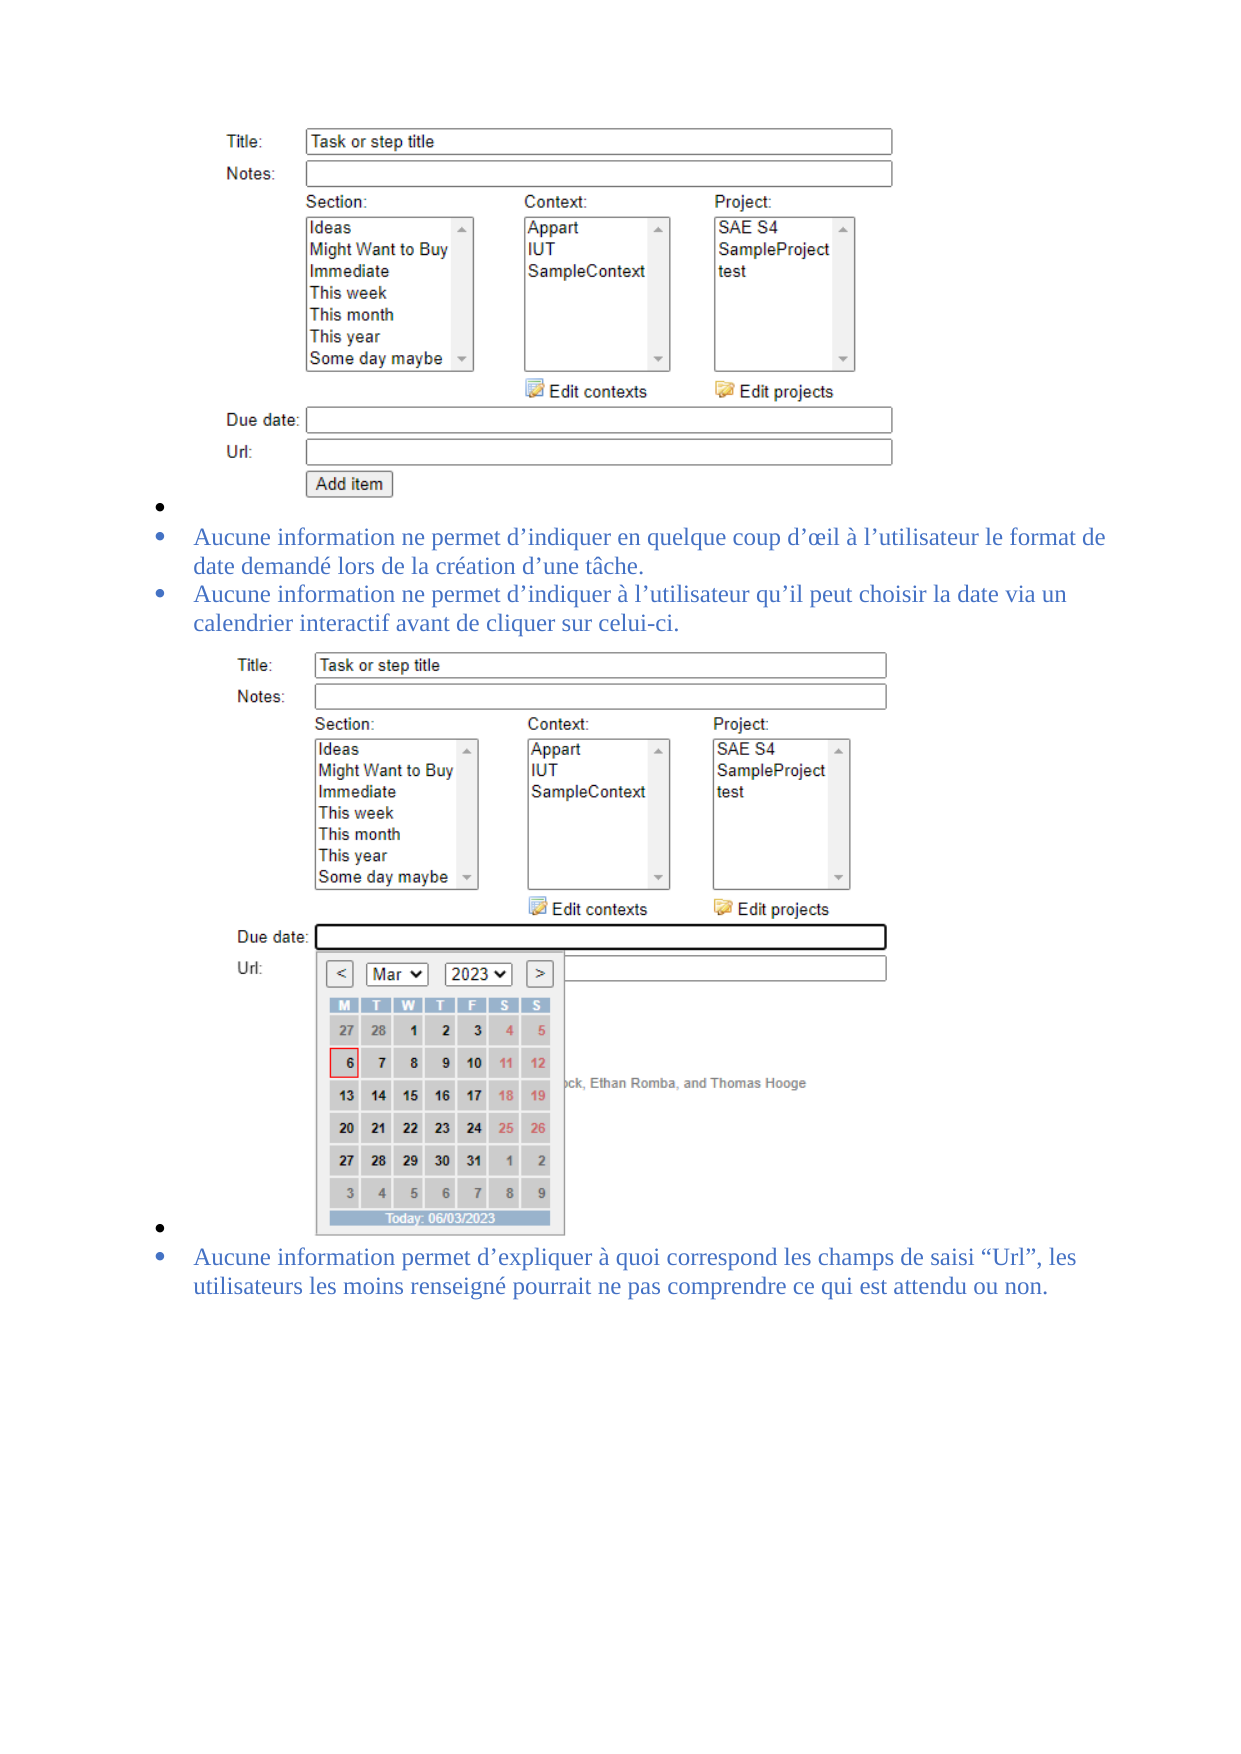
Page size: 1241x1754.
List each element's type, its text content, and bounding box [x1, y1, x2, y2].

list Aucune information ne permet d’indiquer en quelque coup d’œil à l’utilisateur le format de date demandé lors de la création d’une tâche. [156, 522, 1122, 579]
list Aucune information permet d’expliquer à quoi correspond les champs de saisi “Url”, les utilisateurs les moins renseigné pourrait ne pas comprendre ce qui est attendu ou non. [156, 1242, 1122, 1300]
list Aucune information ne permet d’indiquer à l’utilisateur qu’il peut choisir la date via un calendrier interactif avant de cliquer sur celui-ci. [156, 579, 1122, 637]
